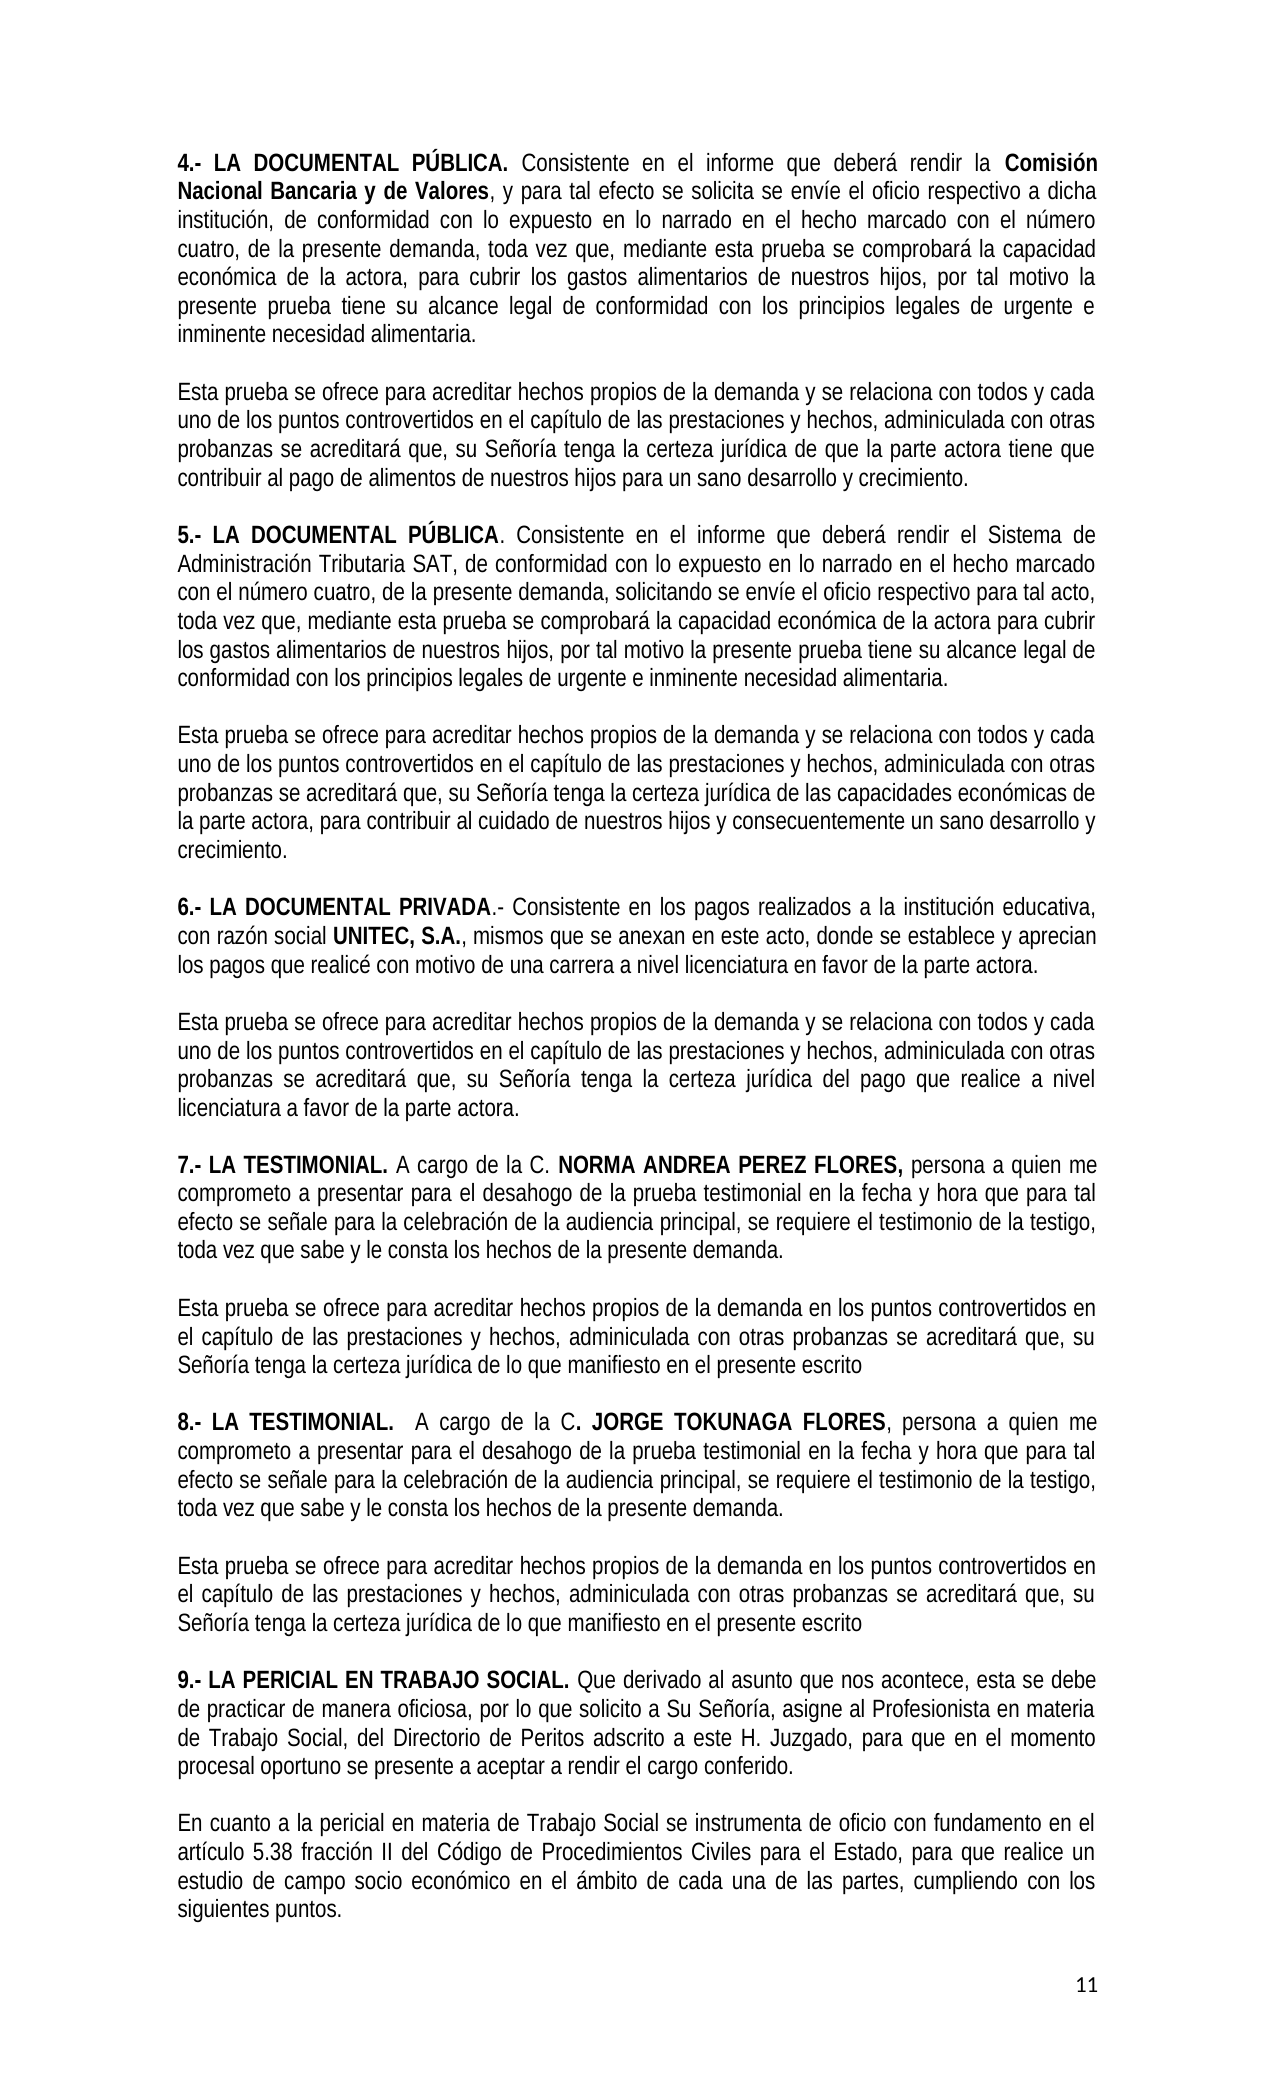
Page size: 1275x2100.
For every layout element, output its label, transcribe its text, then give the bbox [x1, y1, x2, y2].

text Esta prueba se ofrece para acreditar hechos propios de la demanda en los puntos controvertidos en el capítulo de las prestaciones y hechos, adminiculada con otras probanzas se acreditará que, su Señoría tenga la certeza jurídica de lo que manifiesto en el presente escrito [177, 1293, 1098, 1379]
text 7.- LA TESTIMONIAL. A cargo de la C. NORMA ANDREA PEREZ FLORES, persona a quien me comprometo a presentar para el desahogo de la prueba testimonial en la fecha y hora que para tal efecto se señale para la celebración de la audiencia principal, se requiere el testimonio de la testigo, toda vez que sabe y le consta los hechos de la presente demanda. [177, 1149, 1098, 1264]
text Esta prueba se ofrece para acreditar hechos propios de la demanda y se relaciona con todos y cada uno de los puntos controvertidos en el capítulo de las prestaciones y hechos, adminiculada con otras probanzas se acreditará que, su Señoría tenga la certeza jurídica de que la parte actora tiene que contribuir al pago de alimentos de nuestros hijos para un sano desarrollo y crecimiento. [177, 377, 1098, 491]
text 4.- LA DOCUMENTAL PÚBLICA. Consistente en el informe que deberá rendir la Comisión Nacional Bancaria y de Valores, y para tal efecto se solicita se envíe el oficio respectivo a dicha institución, de conformidad con lo expuesto en lo narrado en el hecho marcado con el número cuatro, de la presente demanda, toda vez que, mediante esta prueba se comprobará la capacidad económica de la actora, para cubrir los gastos alimentarios de nuestros hijos, por tal motivo la presente prueba tiene su alcance legal de conformidad con los principios legales de urgente e inminente necesidad alimentaria. [177, 148, 1098, 348]
text 5.- LA DOCUMENTAL PÚBLICA. Consistente en el informe que deberá rendir el Sistema de Administración Tributaria SAT, de conformidad con lo expuesto en lo narrado en el hecho marcado con el número cuatro, de la presente demanda, solicitando se envíe el oficio respectivo para tal acto, toda vez que, mediante esta prueba se comprobará la capacidad económica de la actora para cubrir los gastos alimentarios de nuestros hijos, por tal motivo la presente prueba tiene su alcance legal de conformidad con los principios legales de urgente e inminente necesidad alimentaria. [177, 520, 1098, 692]
text Esta prueba se ofrece para acreditar hechos propios de la demanda y se relaciona con todos y cada uno de los puntos controvertidos en el capítulo de las prestaciones y hechos, adminiculada con otras probanzas se acreditará que, su Señoría tenga la certeza jurídica del pago que realice a nivel licenciatura a favor de la parte actora. [177, 1007, 1098, 1122]
text En cuanto a la pericial en materia de Trabajo Social se instrumenta de oficio con fundamento en el artículo 5.38 fracción II del Código de Procedimientos Civiles para el Estado, para que realice un estudio de campo socio económico en el ámbito de cada una de las partes, cumpliendo con los siguientes puntos. [177, 1808, 1098, 1923]
text 9.- LA PERICIAL EN TRABAJO SOCIAL. Que derivado al asunto que nos acontece, esta se debe de practicar de manera oficiosa, por lo que solicito a Su Señoría, asigne al Profesionista en materia de Trabajo Social, del Directorio de Peritos adscrito a este H. Juzgado, para que en el momento procesal oportuno se presente a aceptar a rendir el cargo conferido. [177, 1665, 1098, 1780]
text 8.- LA TESTIMONIAL. A cargo de la C. JORGE TOKUNAGA FLORES, persona a quien me comprometo a presentar para el desahogo de la prueba testimonial en la fecha y hora que para tal efecto se señale para la celebración de la audiencia principal, se requiere el testimonio de la testigo, toda vez que sabe y le consta los hechos de la presente demanda. [177, 1407, 1098, 1522]
text 6.- LA DOCUMENTAL PRIVADA.- Consistente en los pagos realizados a la institución educativa, con razón social UNITEC, S.A., mismos que se anexan en este acto, donde se establece y aprecian los pagos que realicé con motivo de una carrera a nivel licenciatura en favor de la parte actora. [177, 892, 1098, 978]
text Esta prueba se ofrece para acreditar hechos propios de la demanda y se relaciona con todos y cada uno de los puntos controvertidos en el capítulo de las prestaciones y hechos, adminiculada con otras probanzas se acreditará que, su Señoría tenga la certeza jurídica de las capacidades económicas de la parte actora, para contribuir al cuidado de nuestros hijos y consecuentemente un sano desarrollo y crecimiento. [177, 721, 1098, 864]
text Esta prueba se ofrece para acreditar hechos propios de la demanda en los puntos controvertidos en el capítulo de las prestaciones y hechos, adminiculada con otras probanzas se acreditará que, su Señoría tenga la certeza jurídica de lo que manifiesto en el presente escrito [177, 1551, 1098, 1637]
